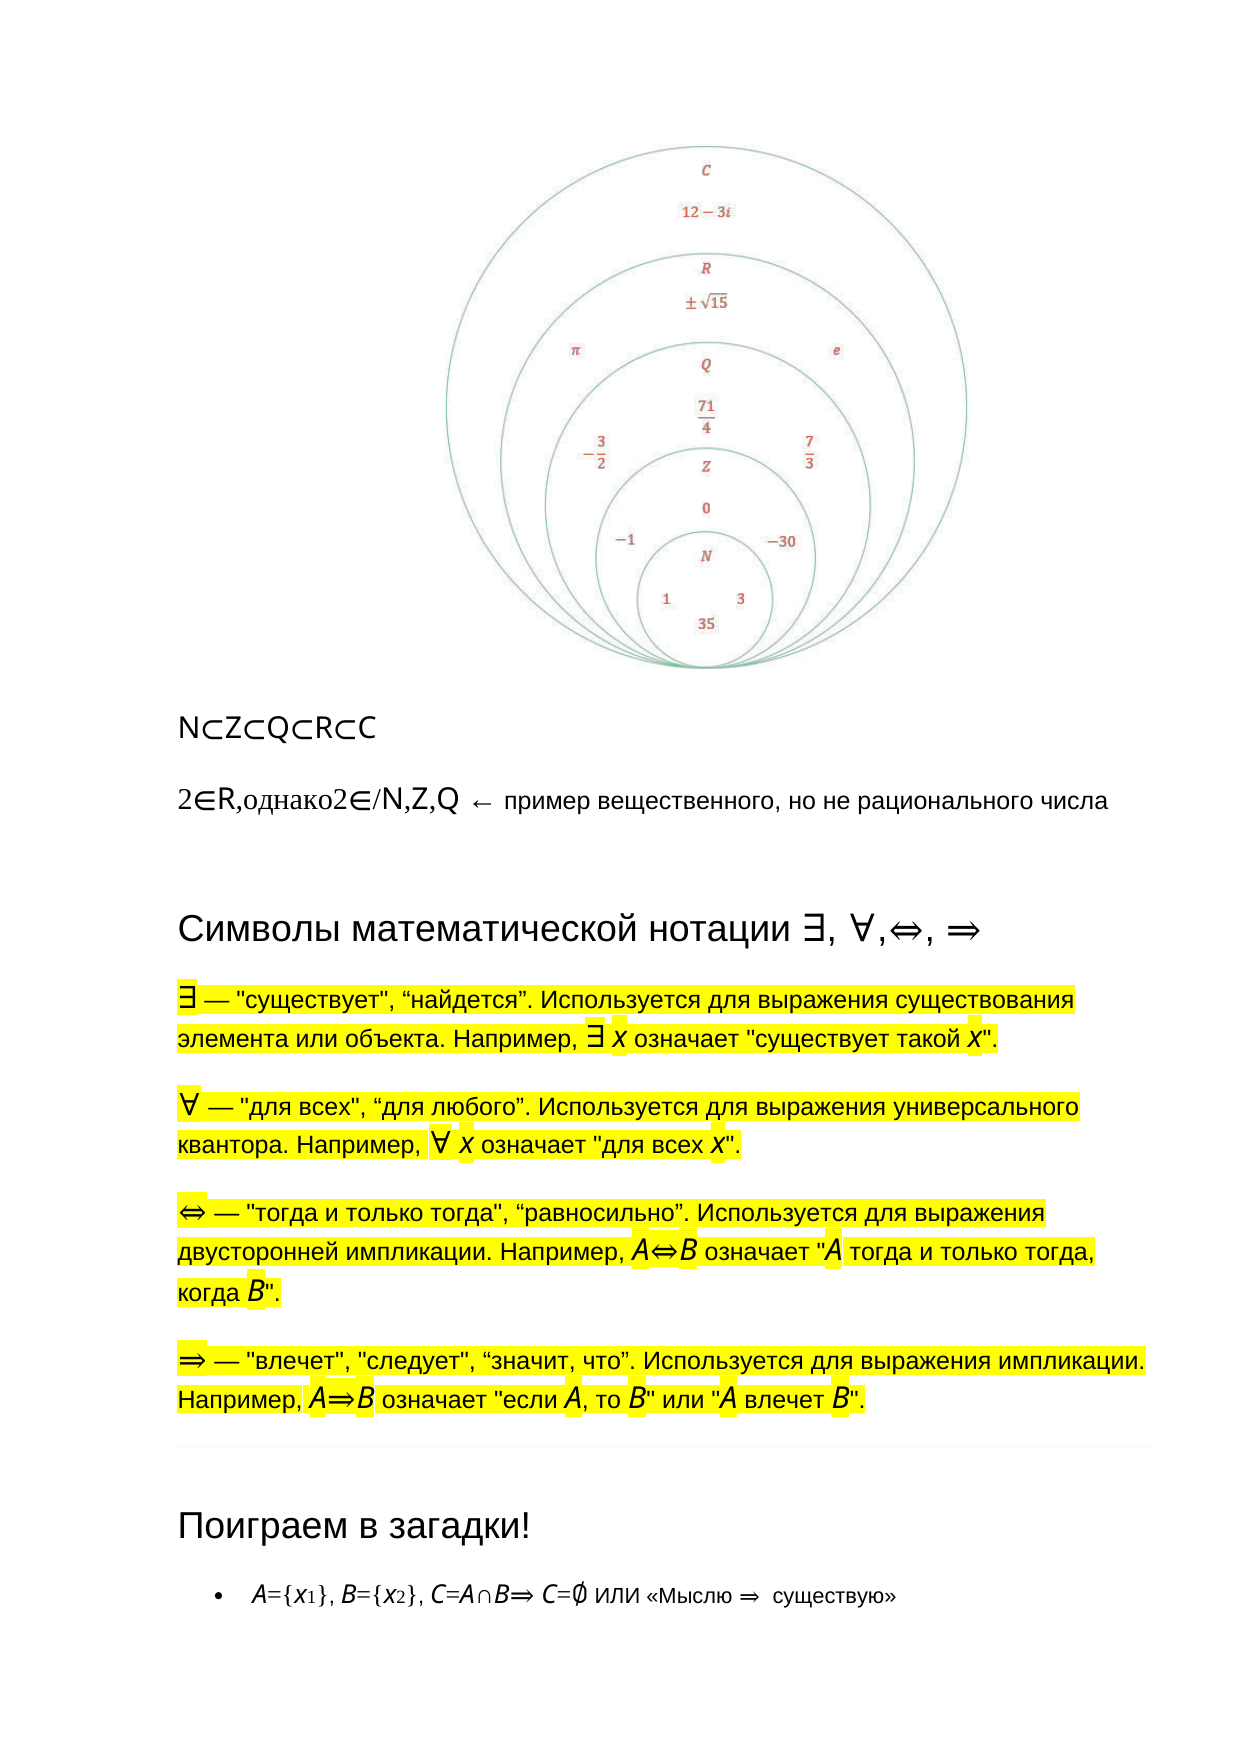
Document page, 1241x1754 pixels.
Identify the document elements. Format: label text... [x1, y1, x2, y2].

text 2​∈R,однако2​∈/N,Z,Q ← пример вещественного, но не рационального числа [177, 777, 1152, 818]
picture [177, 118, 1241, 678]
list A={x1​}, B={x2​}, C=A∩B⇒ C=∅ ИЛИ «Мыслю ⇒ существую» [215, 1576, 1152, 1611]
text ∀ — "для всех", “для любого”. Используется для выражения универсального квантора. Например, ∀ x означает "для всех x". [177, 1085, 1152, 1163]
text Символы математической нотации ∃, ∀,⇔, ⇒ [177, 904, 1152, 949]
text N⊂Z⊂Q⊂R⊂C [177, 707, 1152, 748]
text ⇔ — "тогда и только тогда", “равносильно”. Используется для выражения двусторонней импликации. Например, A⇔B означает "A тогда и только тогда, когда B". [177, 1192, 1152, 1310]
text Поиграем в загадки! [177, 1503, 1152, 1546]
text ∃ — "существует", “найдется”. Используется для выражения существования элемента или объекта. Например, ∃ x означает "существует такой x". [177, 979, 1152, 1056]
text ⇒ — "влечет", "следует", “значит, что”. Используется для выражения импликации. Например, A⇒B означает "если A, то B" или "A влечет B". [177, 1339, 1152, 1417]
